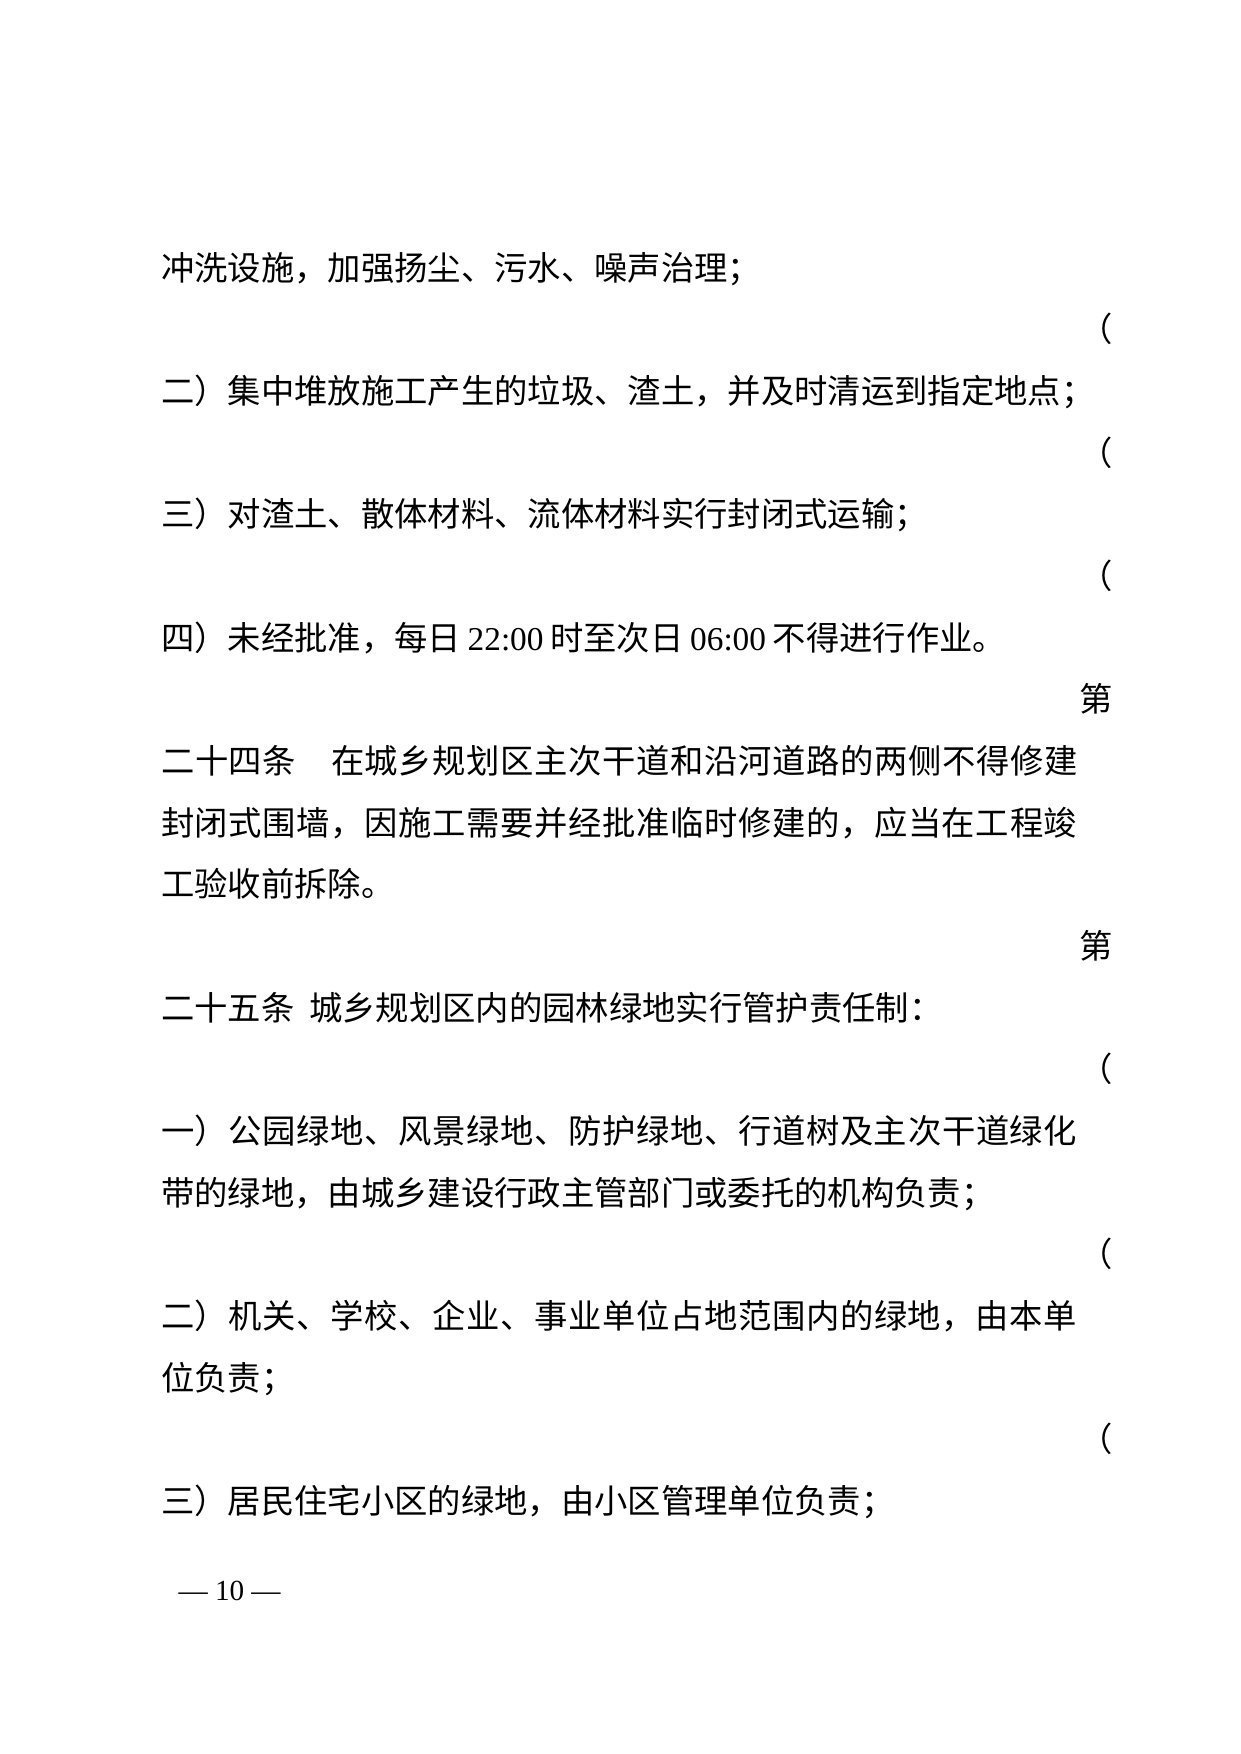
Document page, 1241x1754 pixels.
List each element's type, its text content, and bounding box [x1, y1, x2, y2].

text 第二十五条 城乡规划区内的园林绿地实行管护责任制： [161, 909, 1079, 1032]
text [161, 231, 1079, 292]
text （三）对渣土、散体材料、流体材料实行封闭式运输； [161, 416, 1079, 539]
text （三）居民住宅小区的绿地，由小区管理单位负责； [161, 1402, 1079, 1526]
text （一）公园绿地、风景绿地、防护绿地、行道树及主次干道绿化带的绿地，由城乡建设行政主管部门或委托的机构负责； [161, 1032, 1079, 1217]
text 第二十四条 在城乡规划区主次干道和沿河道路的两侧不得修建封闭式围墙，因施工需要并经批准临时修建的，应当在工程竣工验收前拆除。 [161, 662, 1079, 909]
text （四）未经批准，每日22:00时至次日06:00不得进行作业。 [161, 539, 1079, 662]
text （二）集中堆放施工产生的垃圾、渣土，并及时清运到指定地点； [161, 292, 1079, 416]
text （二）机关、学校、企业、事业单位占地范围内的绿地，由本单位负责； [161, 1217, 1079, 1402]
